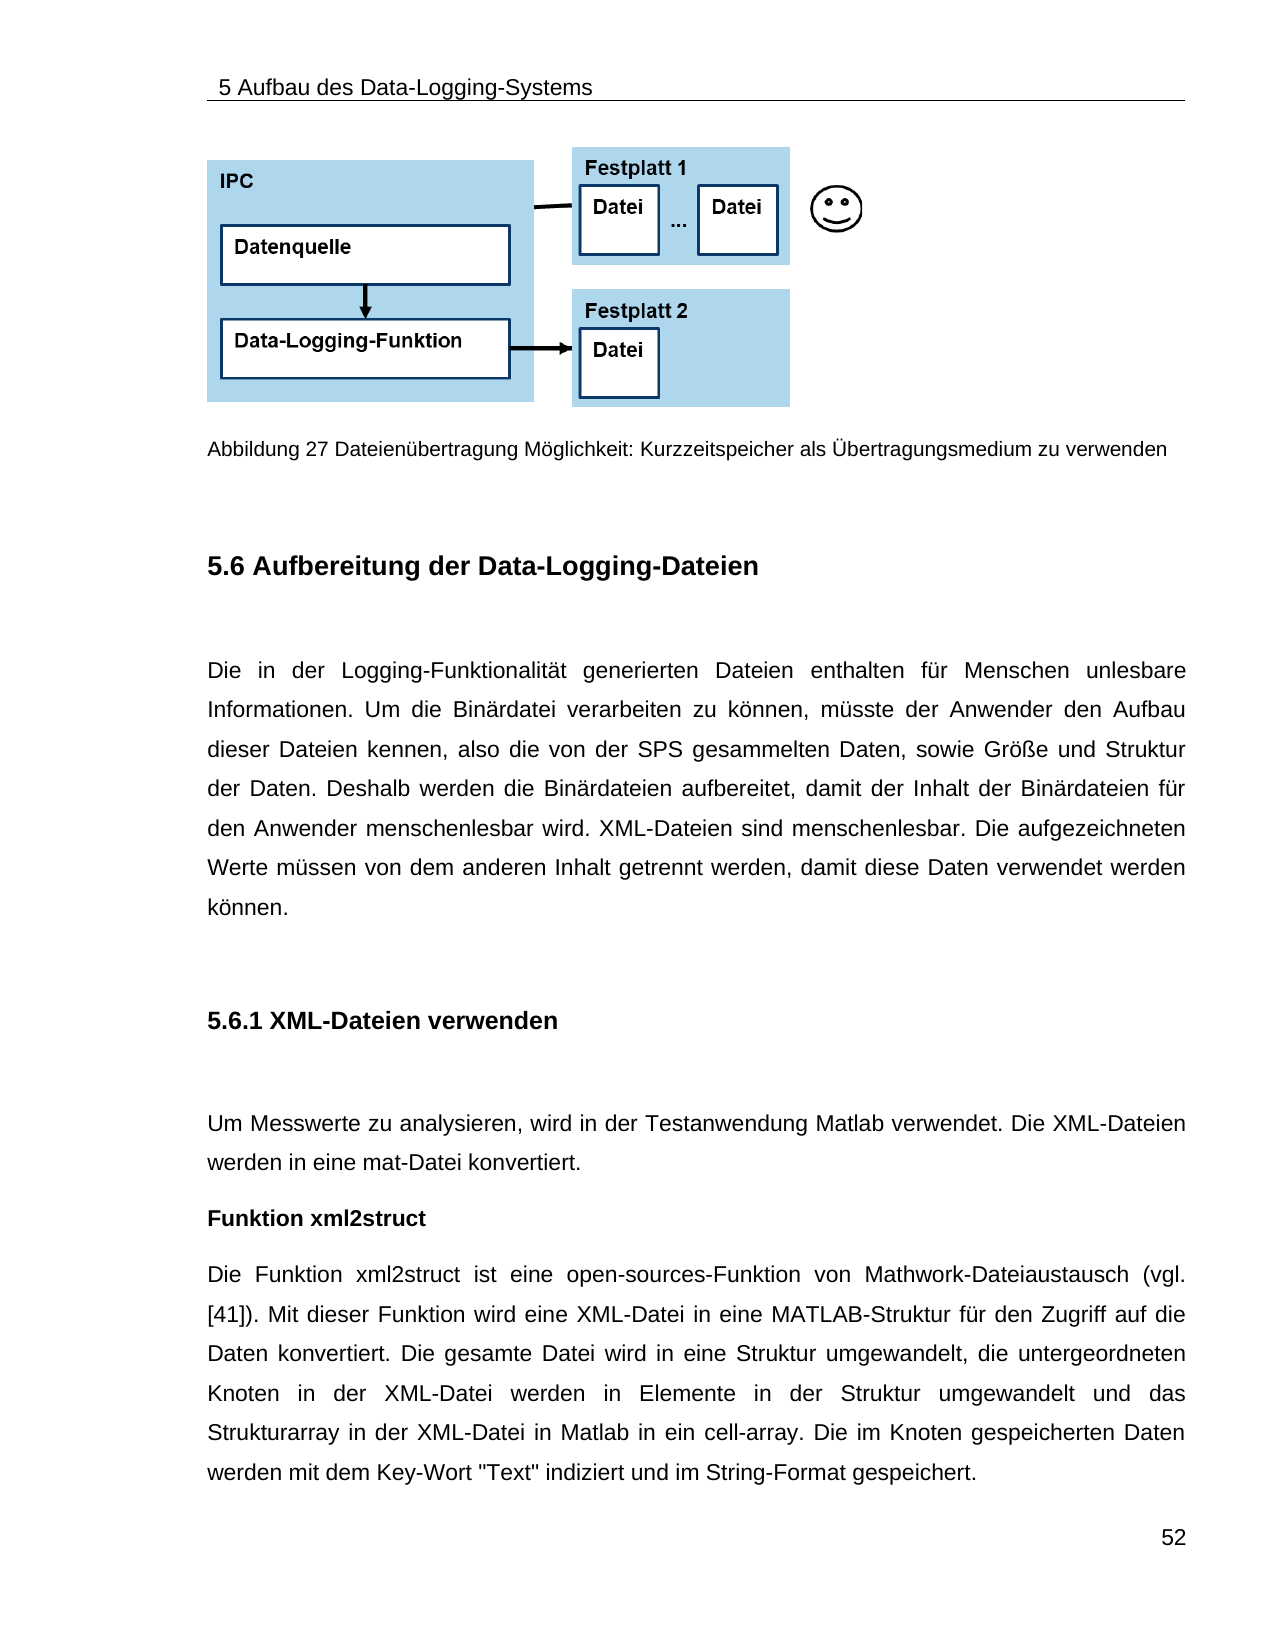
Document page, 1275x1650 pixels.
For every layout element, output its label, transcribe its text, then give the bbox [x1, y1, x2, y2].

subtitle 5.6.1 XML-Dateien verwenden [207, 1006, 1186, 1035]
subtitle 5.6 Aufbereitung der Data-Logging-Dateien [207, 550, 1186, 581]
picture [207, 147, 863, 407]
text Funktion xml2struct [207, 1205, 1186, 1231]
text Abbildung 27 Dateienübertragung Möglichkeit: Kurzzeitspeicher als Übertragungsmedium zu verwenden [207, 437, 1186, 461]
text Die Funktion xml2struct ist eine open-sources-Funktion von Mathwork-Dateiaustausch (vgl. ). Mit dieser Funktion wird eine XML-Datei in eine MATLAB-Struktur für den Zugriff auf die Daten konvertiert. Die gesamte Datei wird in eine Struktur umgewandelt, die untergeordneten Knoten in der XML-Datei werden in Elemente in der Struktur umgewandelt und das Strukturarray in der XML-Datei in Matlab in ein cell-array. Die im Knoten gespeicherten Daten werden mit dem Key-Wort "Text" indiziert und im String-Format gespeichert. [207, 1261, 1186, 1485]
text Um Messwerte zu analysieren, wird in der Testanwendung Matlab verwendet. Die XML-Dateien werden in eine mat-Datei konvertiert. [207, 1109, 1186, 1175]
text Die in der Logging-Funktionalität generierten Dateien enthalten für Menschen unlesbare Informationen. Um die Binärdatei verarbeiten zu können, müsste der Anwender den Aufbau dieser Dateien kennen, also die von der SPS gesammelten Daten, sowie Größe und Struktur der Daten. Deshalb werden die Binärdateien aufbereitet, damit der Inhalt der Binärdateien für den Anwender menschenlesbar wird. XML-Dateien sind menschenlesbar. Die aufgezeichneten Werte müssen von dem anderen Inhalt getrennt werden, damit diese Daten verwendet werden können. [207, 657, 1186, 920]
